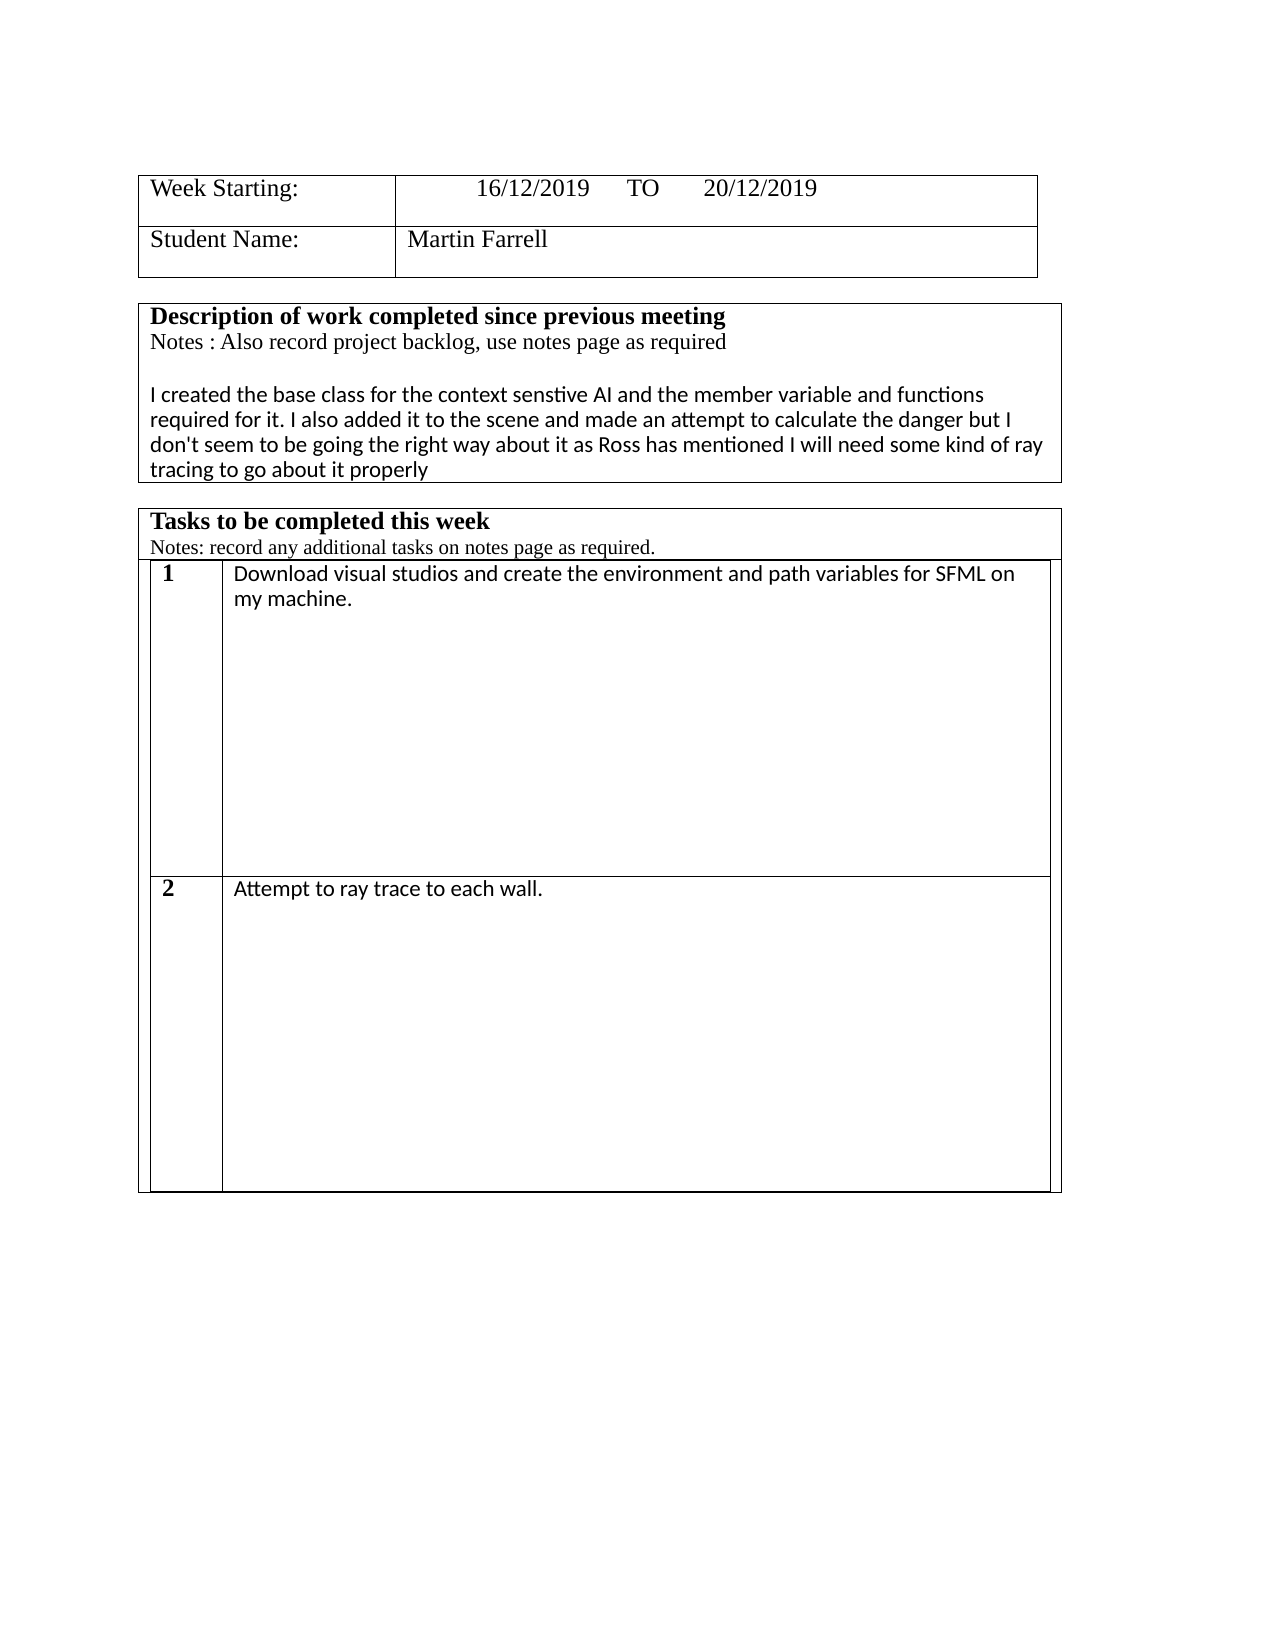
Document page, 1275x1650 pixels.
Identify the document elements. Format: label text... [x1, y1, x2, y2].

table_header Tasks to be completed this week Notes: record any additional tasks on notes page as required. [139, 509, 1061, 559]
table_cell Student Name: [139, 227, 395, 277]
table_header Week Starting: [139, 176, 395, 226]
table_cell Martin Farrell [396, 227, 1037, 277]
table_cell [1051, 560, 1061, 1192]
table_header Description of work completed since previous meeting Notes : Also record project backlog, use notes page as required I created the base class for the context senstive AI and the member variable and functions required for it. I also added it to the scene and made an attempt to calculate the danger but I don't seem to be going the right way about it as Ross has mentioned I will need some kind of ray tracing to go about it properly [139, 304, 1061, 482]
table_header 16/12/2019 TO 20/12/2019 [396, 176, 1037, 226]
table_cell [139, 560, 150, 1192]
